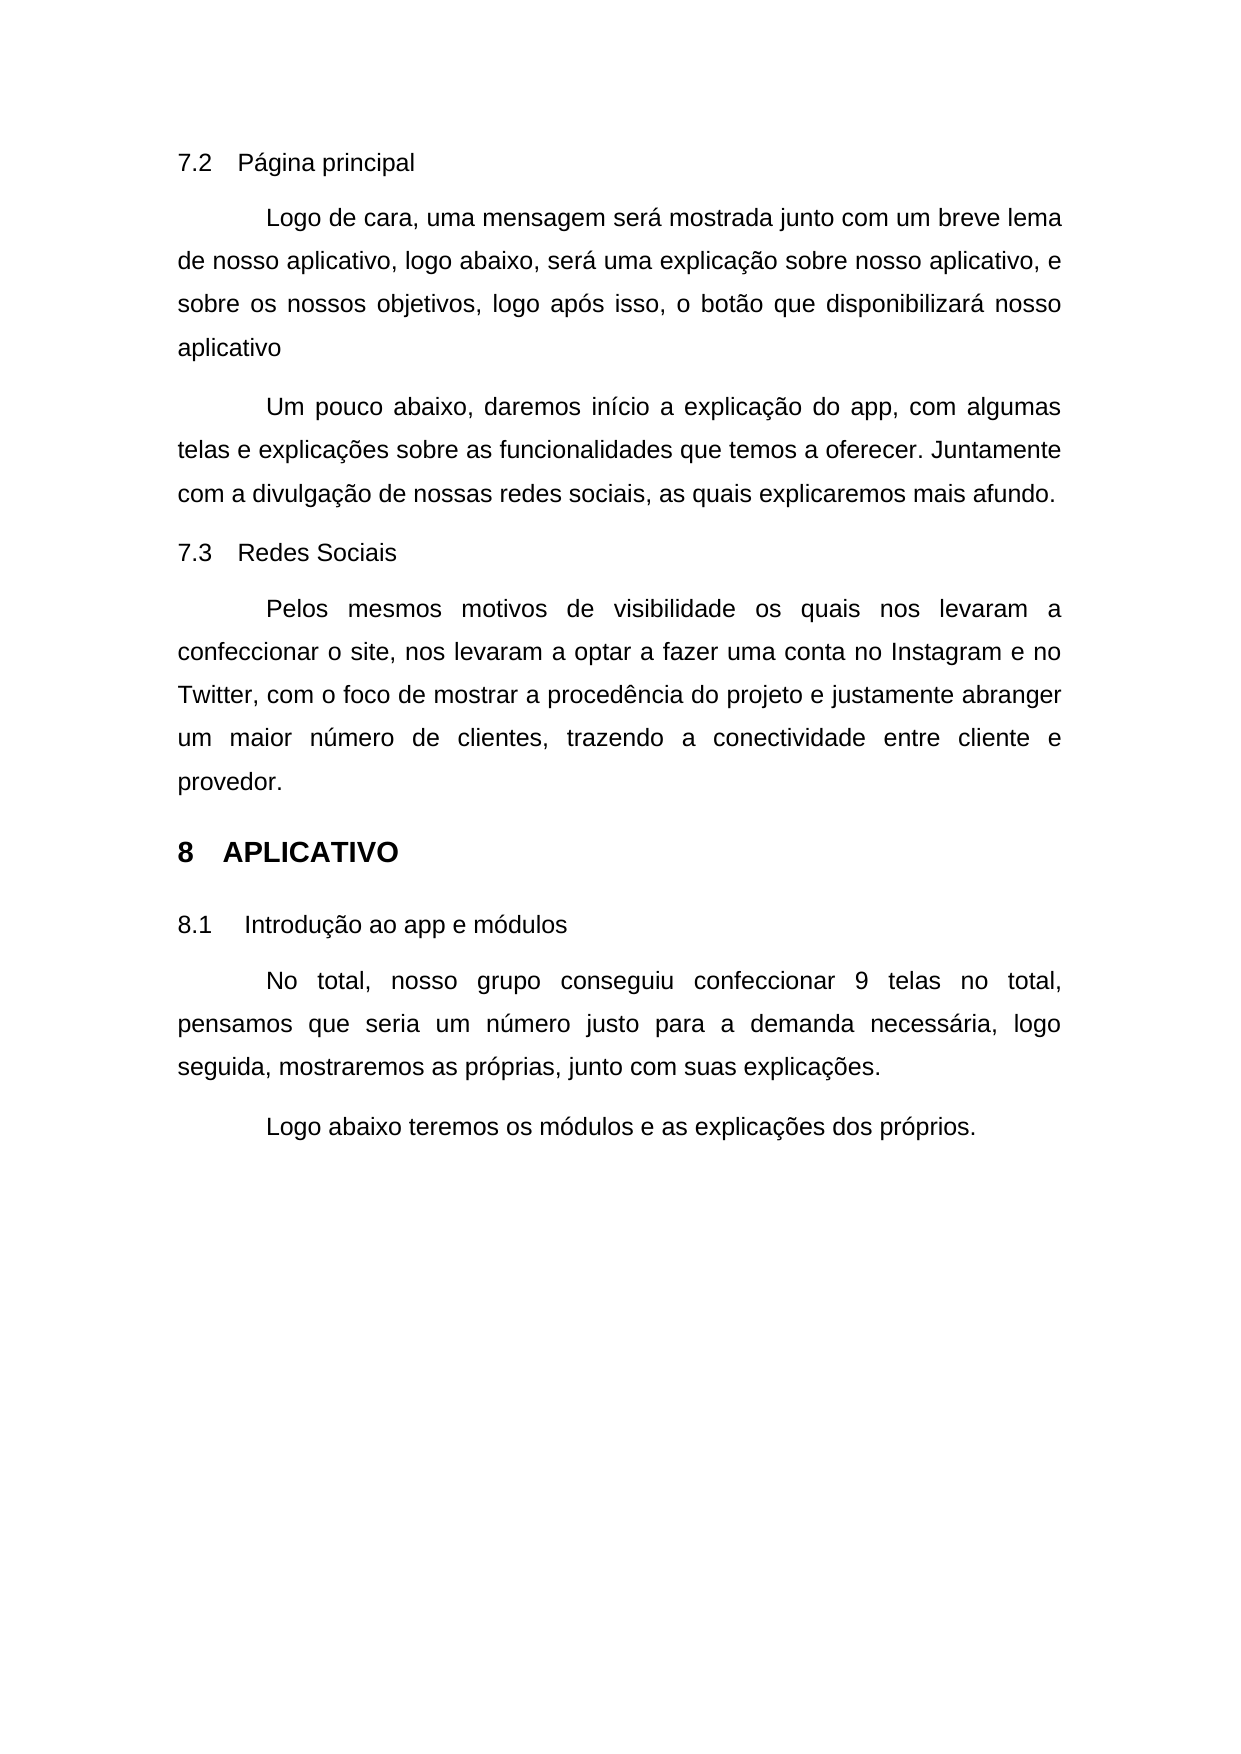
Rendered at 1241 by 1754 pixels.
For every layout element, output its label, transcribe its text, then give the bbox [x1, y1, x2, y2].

text No total, nosso grupo conseguiu confeccionar 9 telas no total, pensamos que seria um número justo para a demanda necessária, logo seguida, mostraremos as próprias, junto com suas explicações. [177, 966, 1063, 1081]
subtitle Introdução ao app e módulos [177, 910, 1063, 939]
subtitle Página principal [177, 148, 1063, 176]
text Um pouco abaixo, daremos início a explicação do app, com algumas telas e explicações sobre as funcionalidades que temos a oferecer. Juntamente com a divulgação de nossas redes sociais, as quais explicaremos mais afundo. [177, 392, 1063, 507]
text Logo de cara, uma mensagem será mostrada junto com um breve lema de nosso aplicativo, logo abaixo, será uma explicação sobre nosso aplicativo, e sobre os nossos objetivos, logo após isso, o botão que disponibilizará nosso aplicativo [177, 203, 1063, 361]
text Pelos mesmos motivos de visibilidade os quais nos levaram a confeccionar o site, nos levaram a optar a fazer uma conta no Instagram e no Twitter, com o foco de mostrar a procedência do projeto e justamente abranger um maior número de clientes, trazendo a conectividade entre cliente e provedor. [177, 594, 1063, 795]
subtitle Redes Sociais [177, 538, 1063, 567]
subtitle Aplicativo [177, 835, 1063, 868]
text Logo abaixo teremos os módulos e as explicações dos próprios. [177, 1112, 1063, 1140]
